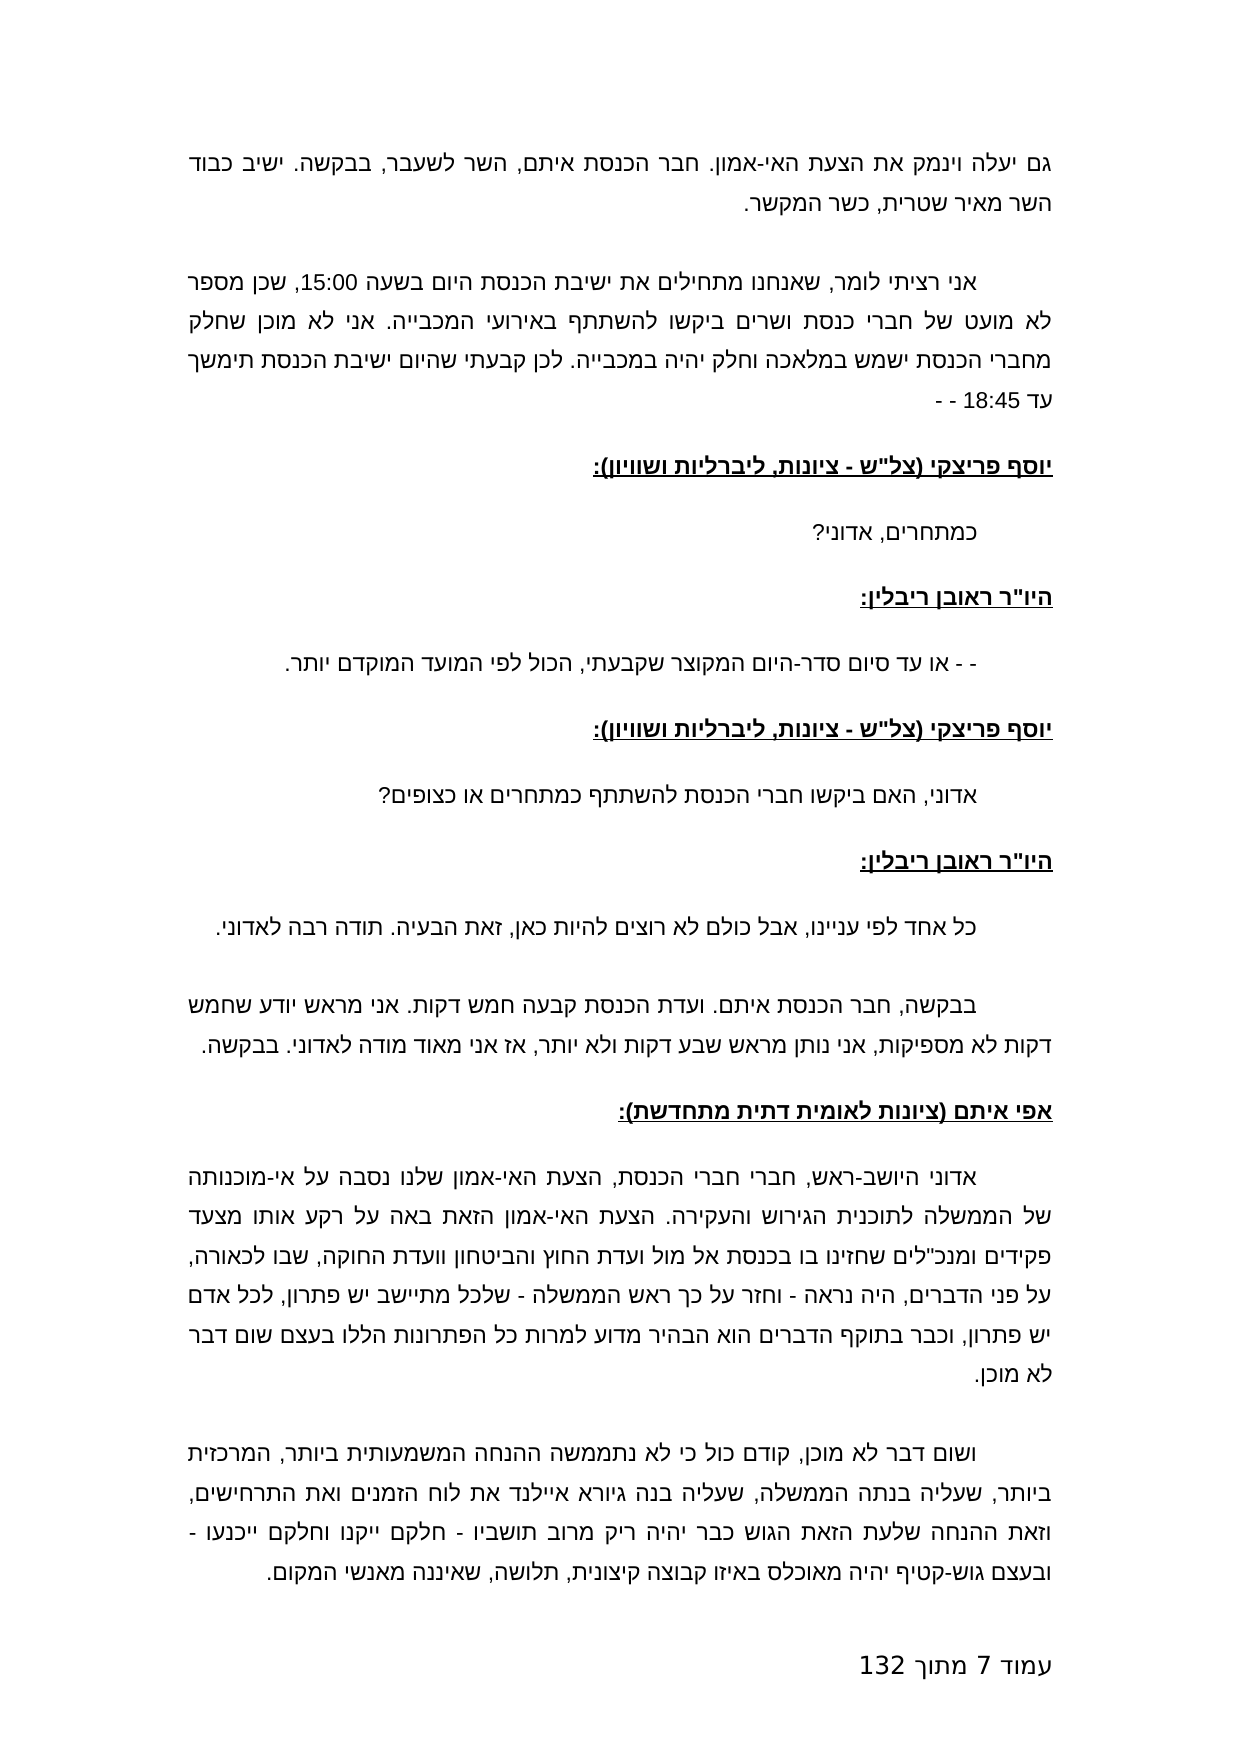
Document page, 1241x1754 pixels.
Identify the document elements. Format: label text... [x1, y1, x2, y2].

text יוסף פריצקי (צל"ש - ציונות, ליברליות ושוויון): [187, 690, 1053, 742]
text - - או עד סיום סדר-היום המקוצר שקבעתי, הכול לפי המועד המוקדם יותר. [187, 650, 1053, 677]
text אדוני היושב-ראש, חברי חברי הכנסת, הצעת האי-אמון שלנו נסבה על אי-מוכנותה של הממשלה לתוכנית הגירוש והעקירה. הצעת האי-אמון הזאת באה על רקע אותו מצעד פקידים ומנכ"לים שחזינו בו בכנסת אל מול ועדת החוץ והביטחון וועדת החוקה, שבו לכאורה, על פני הדברים, היה נראה - וחזר על כך ראש הממשלה - שלכל מתיישב יש פתרון, לכל אדם יש פתרון, וכבר בתוקף הדברים הוא הבהיר מדוע למרות כל הפתרונות הללו בעצם שום דבר לא מוכן. [187, 1164, 1053, 1387]
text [187, 150, 1053, 216]
text כמתחרים, אדוני? [187, 518, 1053, 545]
text בבקשה, חבר הכנסת איתם. ועדת הכנסת קבעה חמש דקות. אני מראש יודע שחמש דקות לא מספיקות, אני נותן מראש שבע דקות ולא יותר, אז אני מאוד מודה לאדוני. בבקשה. [187, 992, 1053, 1058]
text ושום דבר לא מוכן, קודם כול כי לא נתממשה ההנחה המשמעותית ביותר, המרכזית ביותר, שעליה בנתה הממשלה, שעליה בנה גיורא איילנד את לוח הזמנים ואת התרחישים, וזאת ההנחה שלעת הזאת הגוש כבר יהיה ריק מרוב תושביו - חלקם ייקנו וחלקם ייכנעו - ובעצם גוש-קטיף יהיה מאוכלס באיזו קבוצה קיצונית, תלושה, שאיננה מאנשי המקום. [187, 1440, 1053, 1585]
text אני רציתי לומר, שאנחנו מתחילים את ישיבת הכנסת היום בשעה 15:00, שכן מספר לא מועט של חברי כנסת ושרים ביקשו להשתתף באירועי המכבייה. אני לא מוכן שחלק מחברי הכנסת ישמש במלאכה וחלק יהיה במכבייה. לכן קבעתי שהיום ישיבת הכנסת תימשך עד 18:45 - - [187, 268, 1053, 413]
text אפי איתם (ציונות לאומית דתית מתחדשת): [187, 1071, 1053, 1124]
text יוסף פריצקי (צל"ש - ציונות, ליברליות ושוויון): [187, 426, 1053, 479]
text היו"ר ראובן ריבלין: [187, 558, 1053, 611]
text כל אחד לפי עניינו, אבל כולם לא רוצים להיות כאן, זאת הבעיה. תודה רבה לאדוני. [187, 913, 1053, 940]
text היו"ר ראובן ריבלין: [187, 821, 1053, 874]
text אדוני, האם ביקשו חברי הכנסת להשתתף כמתחרים או כצופים? [187, 782, 1053, 808]
